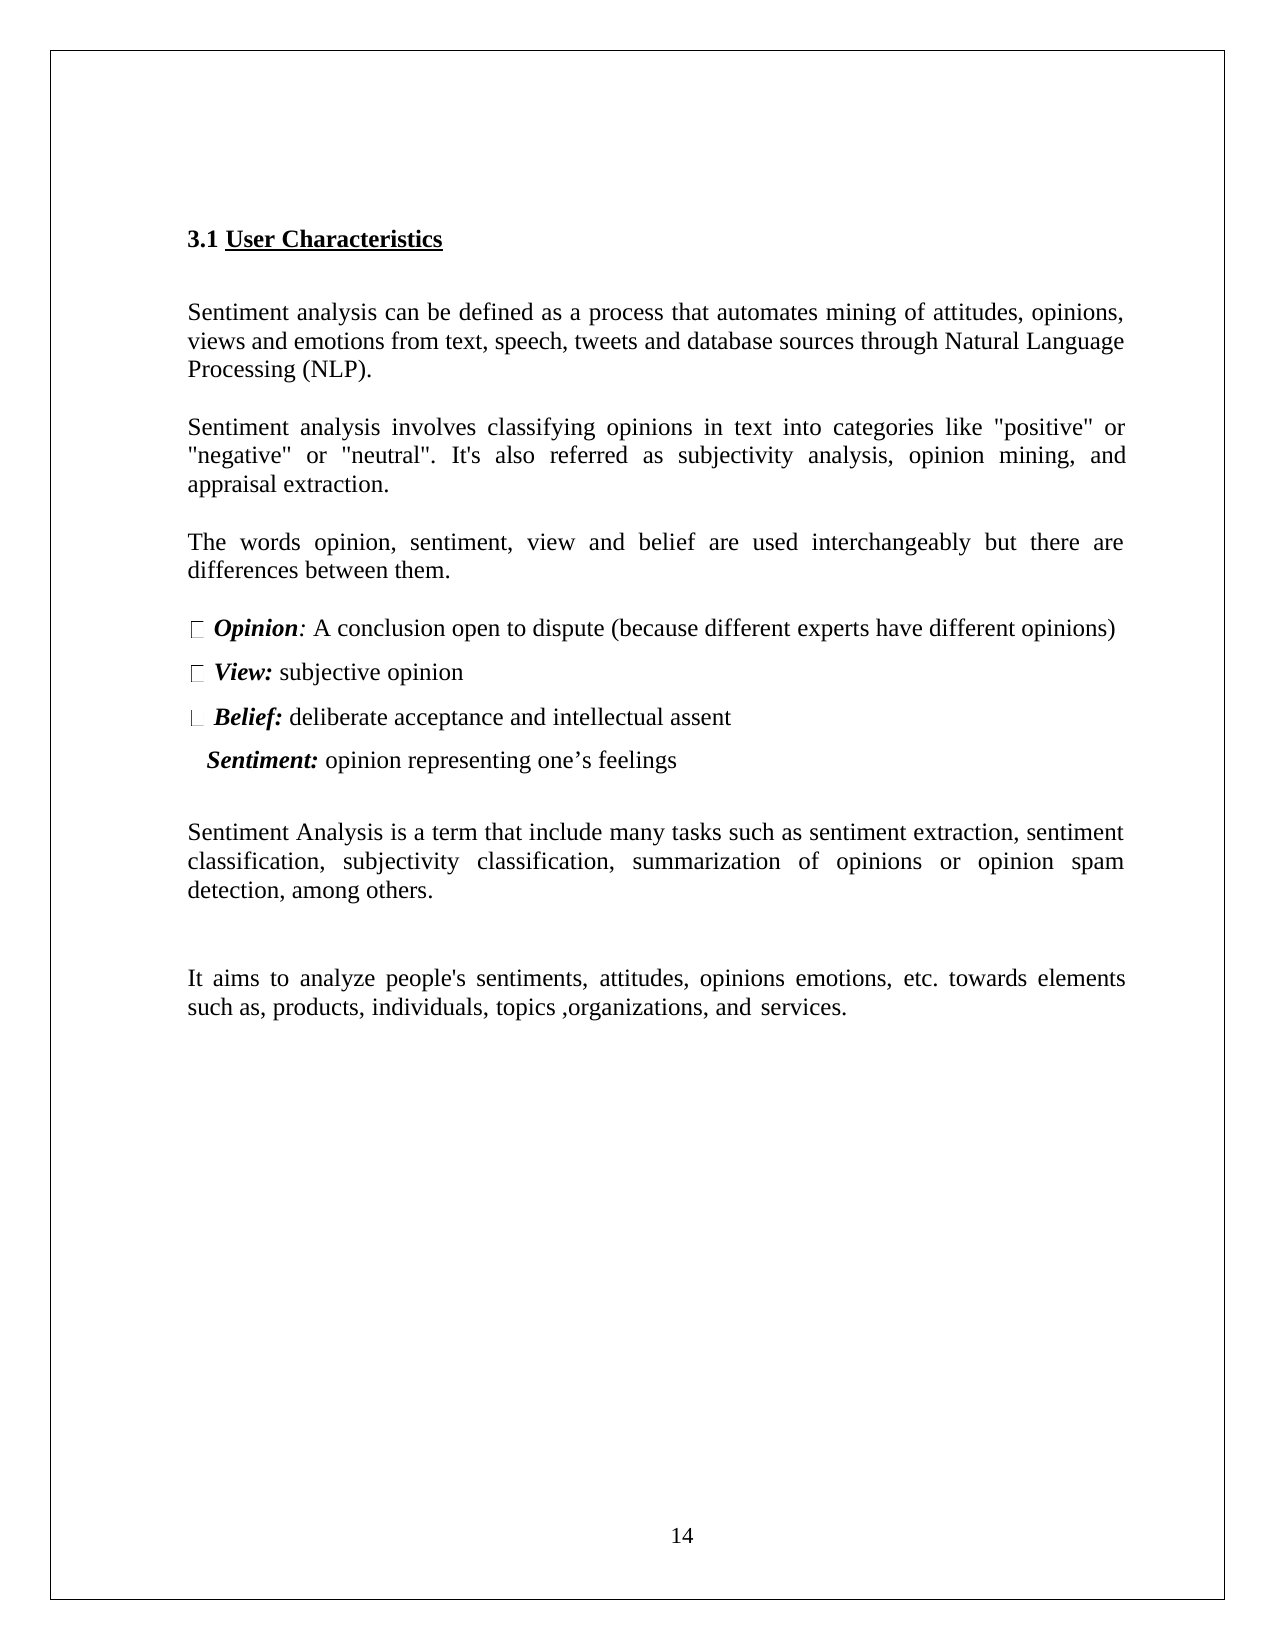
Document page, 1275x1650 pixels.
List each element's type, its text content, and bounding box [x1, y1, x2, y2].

text It aims to analyze people's sentiments, attitudes, opinions emotions, etc. towards elements such as, products, individuals, topics ,organizations, and services. [187, 963, 1126, 1021]
subtitle User Characteristics [187, 224, 1217, 252]
text Sentiment analysis involves classifying opinions in text into categories like "positive" or "negative" or "neutral". It's also referred as subjectivity analysis, opinion mining, and appraisal extraction. [187, 412, 1126, 498]
text The words opinion, sentiment, view and belief are used interchangeably but there are differences between them. [187, 528, 1124, 584]
text Sentiment analysis can be defined as a process that automates mining of attitudes, opinions, views and emotions from text, speech, tweets and database sources through Natural Language Processing (NLP). [187, 298, 1125, 383]
text Belief: deliberate acceptance and intellectual assent [213, 702, 1217, 730]
text Sentiment: opinion representing one’s feelings [206, 745, 1217, 774]
picture [191, 621, 204, 638]
text View: subjective opinion [213, 657, 1217, 686]
picture [191, 665, 204, 682]
text Opinion: A conclusion open to dispute (because different experts have different opinions) [213, 613, 1217, 642]
text Sentiment Analysis is a term that include many tasks such as sentiment extraction, sentiment classification, subjectivity classification, summarization of opinions or opinion spam detection, among others. [187, 817, 1125, 904]
picture [191, 710, 204, 726]
